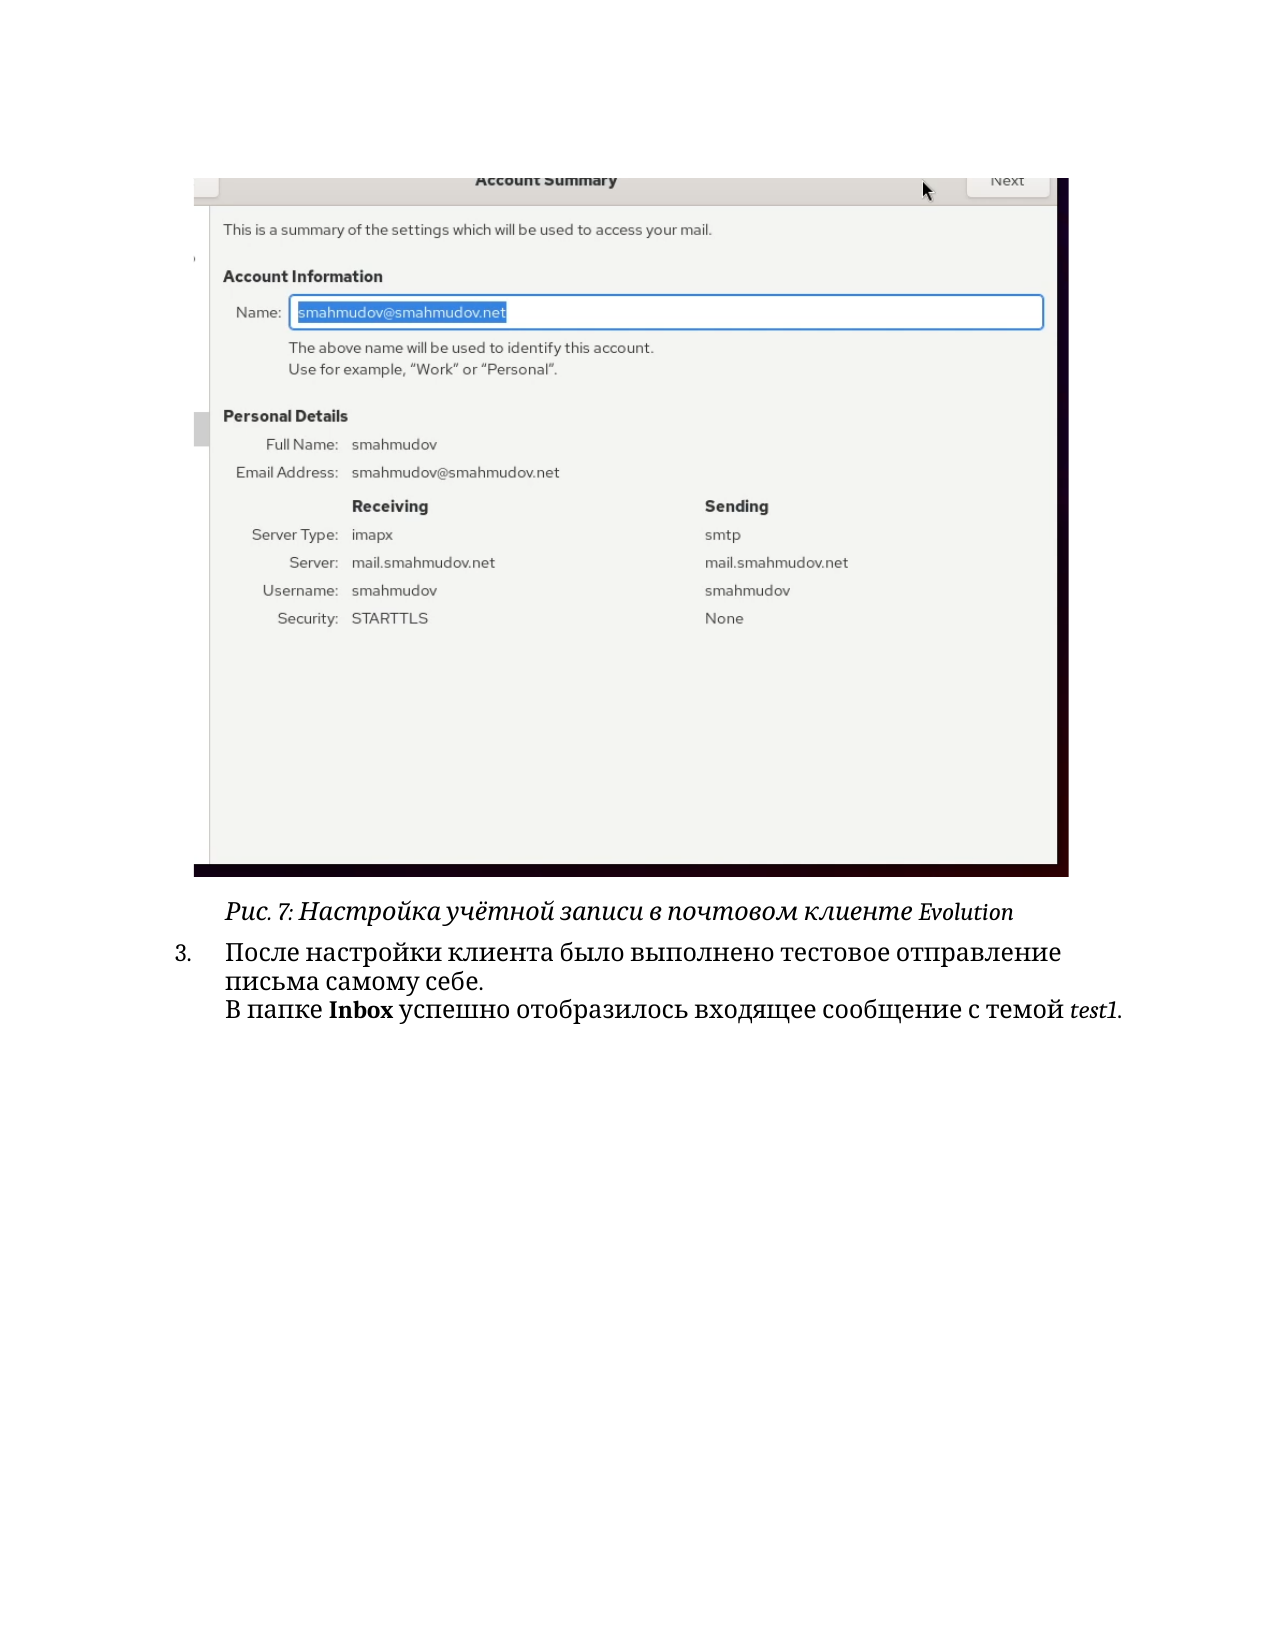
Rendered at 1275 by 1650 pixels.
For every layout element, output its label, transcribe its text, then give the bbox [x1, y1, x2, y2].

list После настройки клиента было выполнено тестовое отправление письма самому себе. В папке Inbox успешно отобразилось входящее сообщение с темой test1. [175, 939, 1125, 1025]
picture [193, 178, 1069, 877]
list Рис. 7: Настройка учётной записи в почтовом клиенте Evolution [175, 898, 1125, 926]
